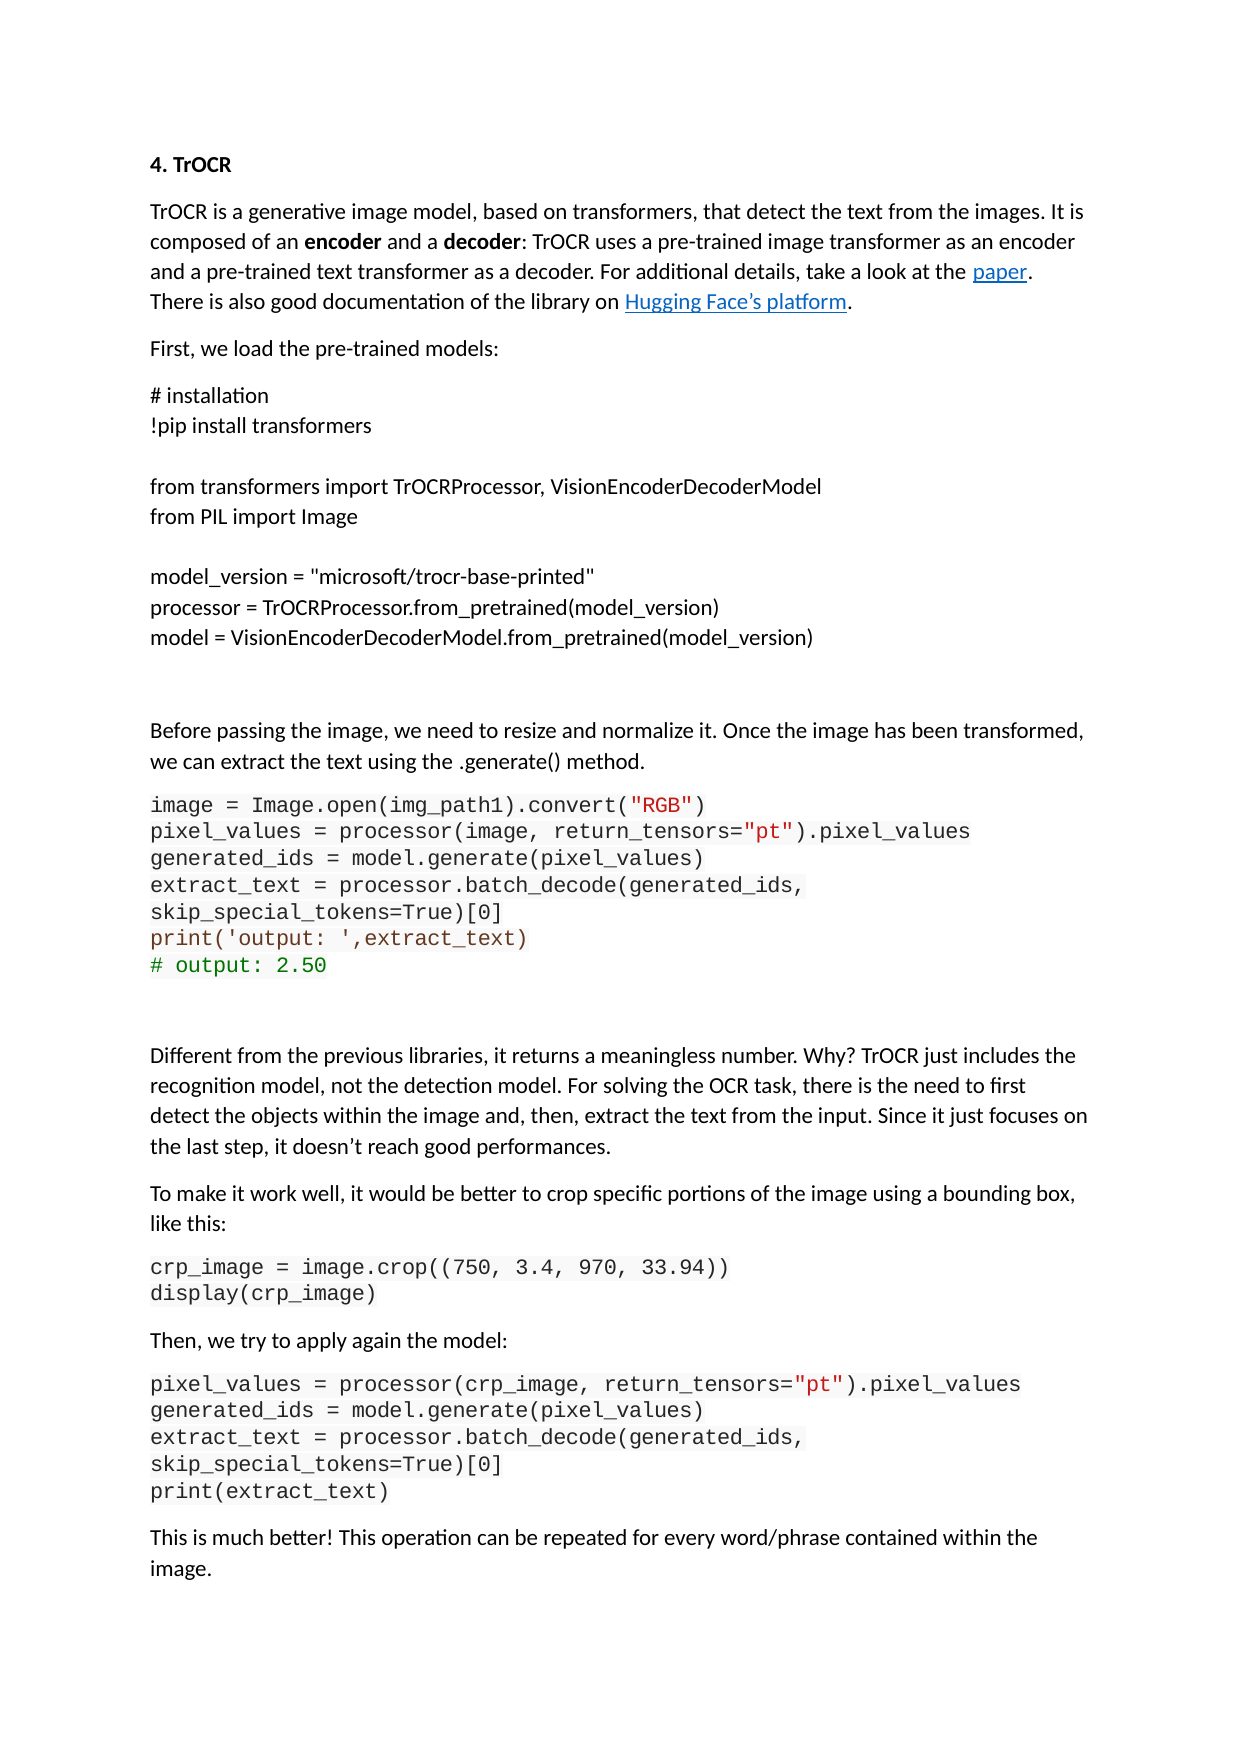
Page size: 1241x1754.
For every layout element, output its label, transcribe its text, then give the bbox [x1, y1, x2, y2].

text 4. TrOCR [150, 150, 1090, 178]
text First, we load the pre-trained models: [150, 334, 1090, 362]
text To make it work well, it would be better to crop specific portions of the image using a bounding box, like this: [150, 1179, 1090, 1237]
text pixel_values = processor(crp_image, return_tensors="pt").pixel_values generated_ids = model.generate(pixel_values) extract_text = processor.batch_decode(generated_ids, skip_special_tokens=True)[0] print(extract_text) [150, 1373, 1090, 1505]
text image = Image.open(img_path1).convert("RGB") pixel_values = processor(image, return_tensors="pt").pixel_values generated_ids = model.generate(pixel_values) extract_text = processor.batch_decode(generated_ids, skip_special_tokens=True)[0] print('output: ',extract_text) # output: 2.50 [150, 794, 1090, 979]
text Then, we try to apply again the model: [150, 1326, 1090, 1354]
text # installation !pip install transformers from transformers import TrOCRProcessor, VisionEncoderDecoderModel from PIL import Image model_version = "microsoft/trocr-base-printed" processor = TrOCRProcessor.from_pretrained(model_version) model = VisionEncoderDecoderModel.from_pretrained(model_version) [150, 381, 1090, 651]
text TrOCR is a generative image model, based on transformers, that detect the text from the images. It is composed of an encoder and a decoder: TrOCR uses a pre-trained image transformer as an encoder and a pre-trained text transformer as a decoder. For additional details, take a look at the paper. There is also good documentation of the library on Hugging Face’s platform. [150, 197, 1090, 316]
text Different from the previous libraries, it returns a meaningless number. Why? TrOCR just includes the recognition model, not the detection model. For solving the OCR task, there is the need to first detect the objects within the image and, then, extract the text from the input. Since it just focuses on the last step, it doesn’t reach good performances. [150, 1041, 1090, 1160]
text This is much better! This operation can be repeated for every word/phrase contained within the image. [150, 1523, 1090, 1582]
text Before passing the image, we need to resize and normalize it. Once the image has been transformed, we can extract the text using the .generate() method. [150, 717, 1090, 775]
text crp_image = image.crop((750, 3.4, 970, 33.94)) display(crp_image) [150, 1256, 1090, 1307]
